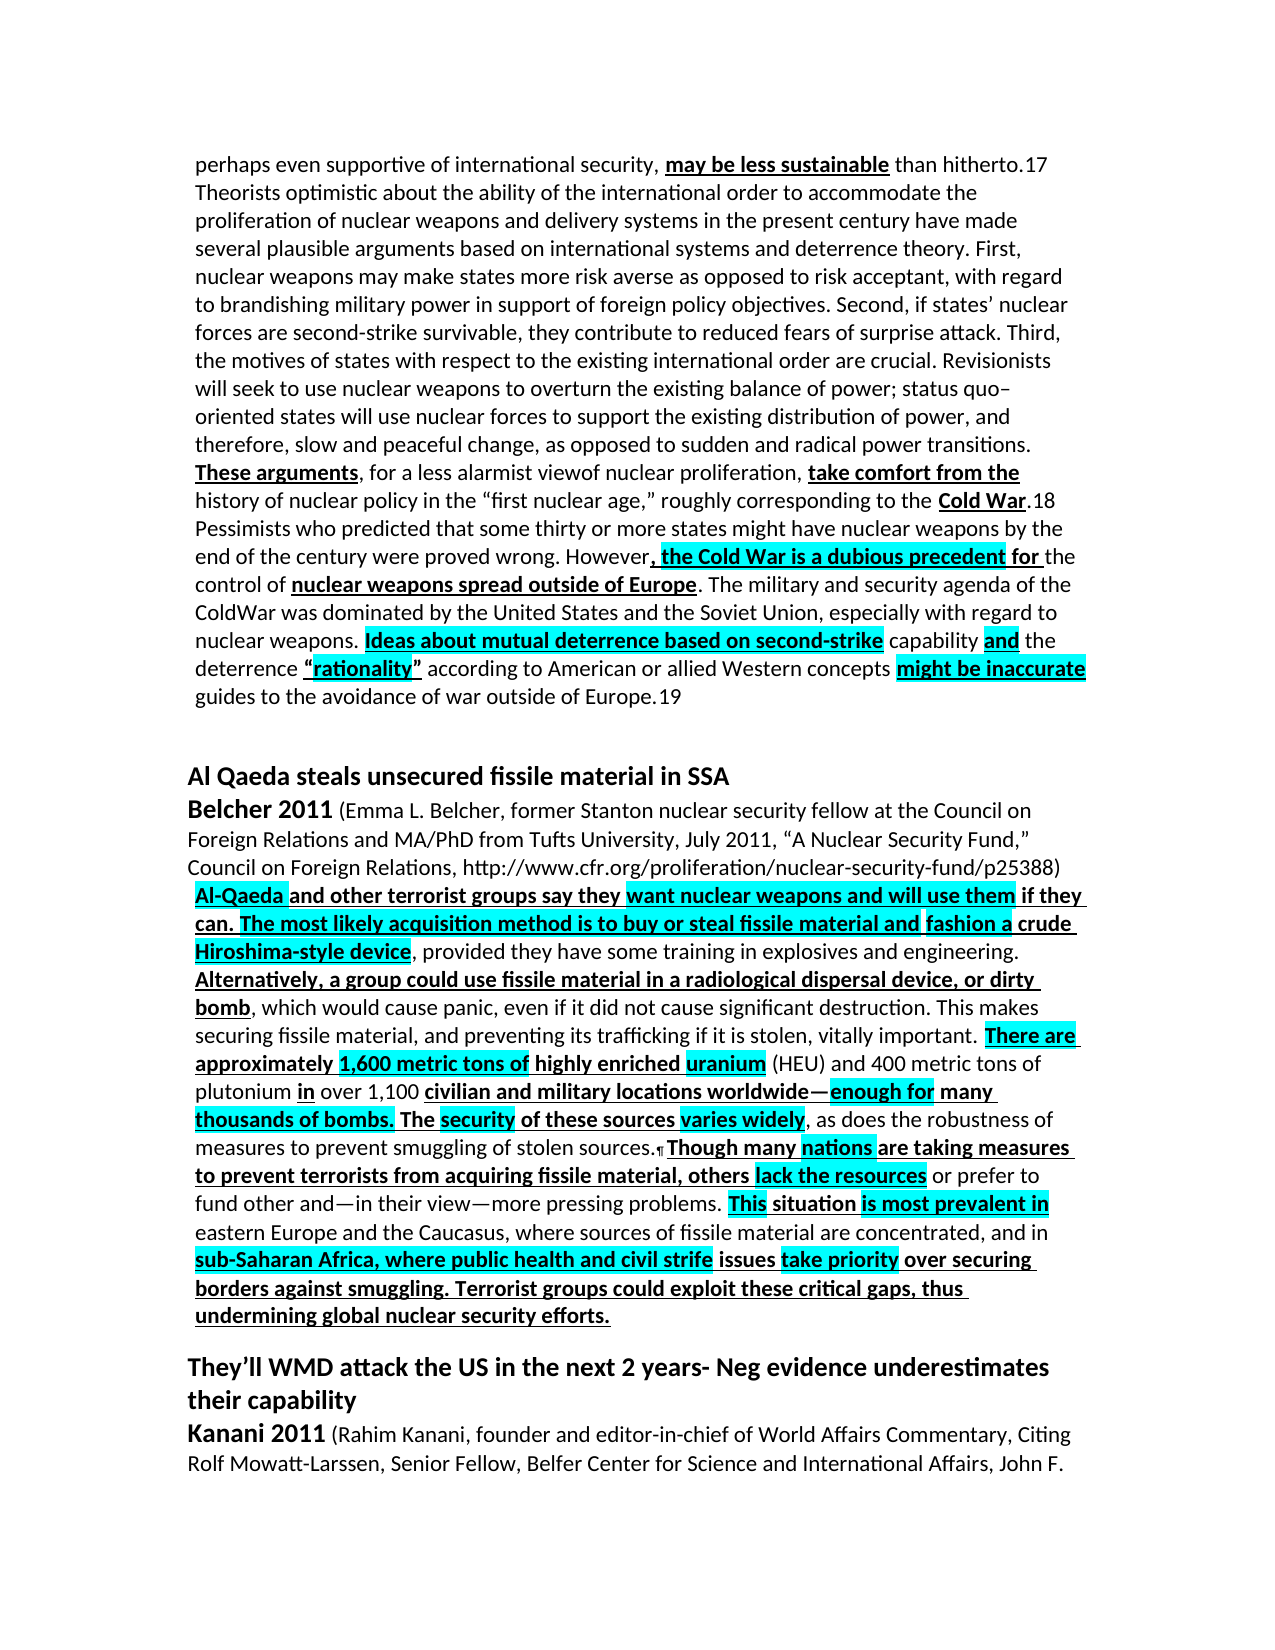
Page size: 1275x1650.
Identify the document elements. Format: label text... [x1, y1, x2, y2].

subtitle Al Qaeda steals unsecured fissile material in SSA [187, 759, 1087, 792]
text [195, 150, 1087, 710]
text Al-Qaeda and other terrorist groups say they want nuclear weapons and will use them if they can. The most likely acquisition method is to buy or steal fissile material and fashion a crude Hiroshima-style device, provided they have some training in explosives and engineering. Alternatively, a group could use fissile material in a radiological dispersal device, or dirty bomb, which would cause panic, even if it did not cause significant destruction. This makes securing fissile material, and preventing its trafficking if it is stolen, vitally important. There are approximately 1,600 metric tons of highly enriched uranium (HEU) and 400 metric tons of plutonium in over 1,100 civilian and military locations worldwide—enough for many thousands of bombs. The security of these sources varies widely, as does the robustness of measures to prevent smuggling of stolen sources.¶ Though many nations are taking measures to prevent terrorists from acquiring fissile material, others lack the resources or prefer to fund other and—in their view—more pressing problems. This situation is most prevalent in eastern Europe and the Caucasus, where sources of fissile material are concentrated, and in sub-Saharan Africa, where public health and civil strife issues take priority over securing borders against smuggling. Terrorist groups could exploit these critical gaps, thus undermining global nuclear security efforts. [195, 907, 1087, 1330]
text Belcher 2011 (Emma L. Belcher, former Stanton nuclear security fellow at the Council on Foreign Relations and MA/PhD from Tufts University, July 2011, “A Nuclear Security Fund,” Council on Foreign Relations, http://www.cfr.org/proliferation/nuclear-security-fund/p25388) [187, 792, 1087, 881]
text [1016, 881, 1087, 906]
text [187, 1417, 1087, 1478]
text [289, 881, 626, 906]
subtitle They’ll WMD attack the US in the next 2 years- Neg evidence underestimates their capability [187, 1351, 1087, 1417]
